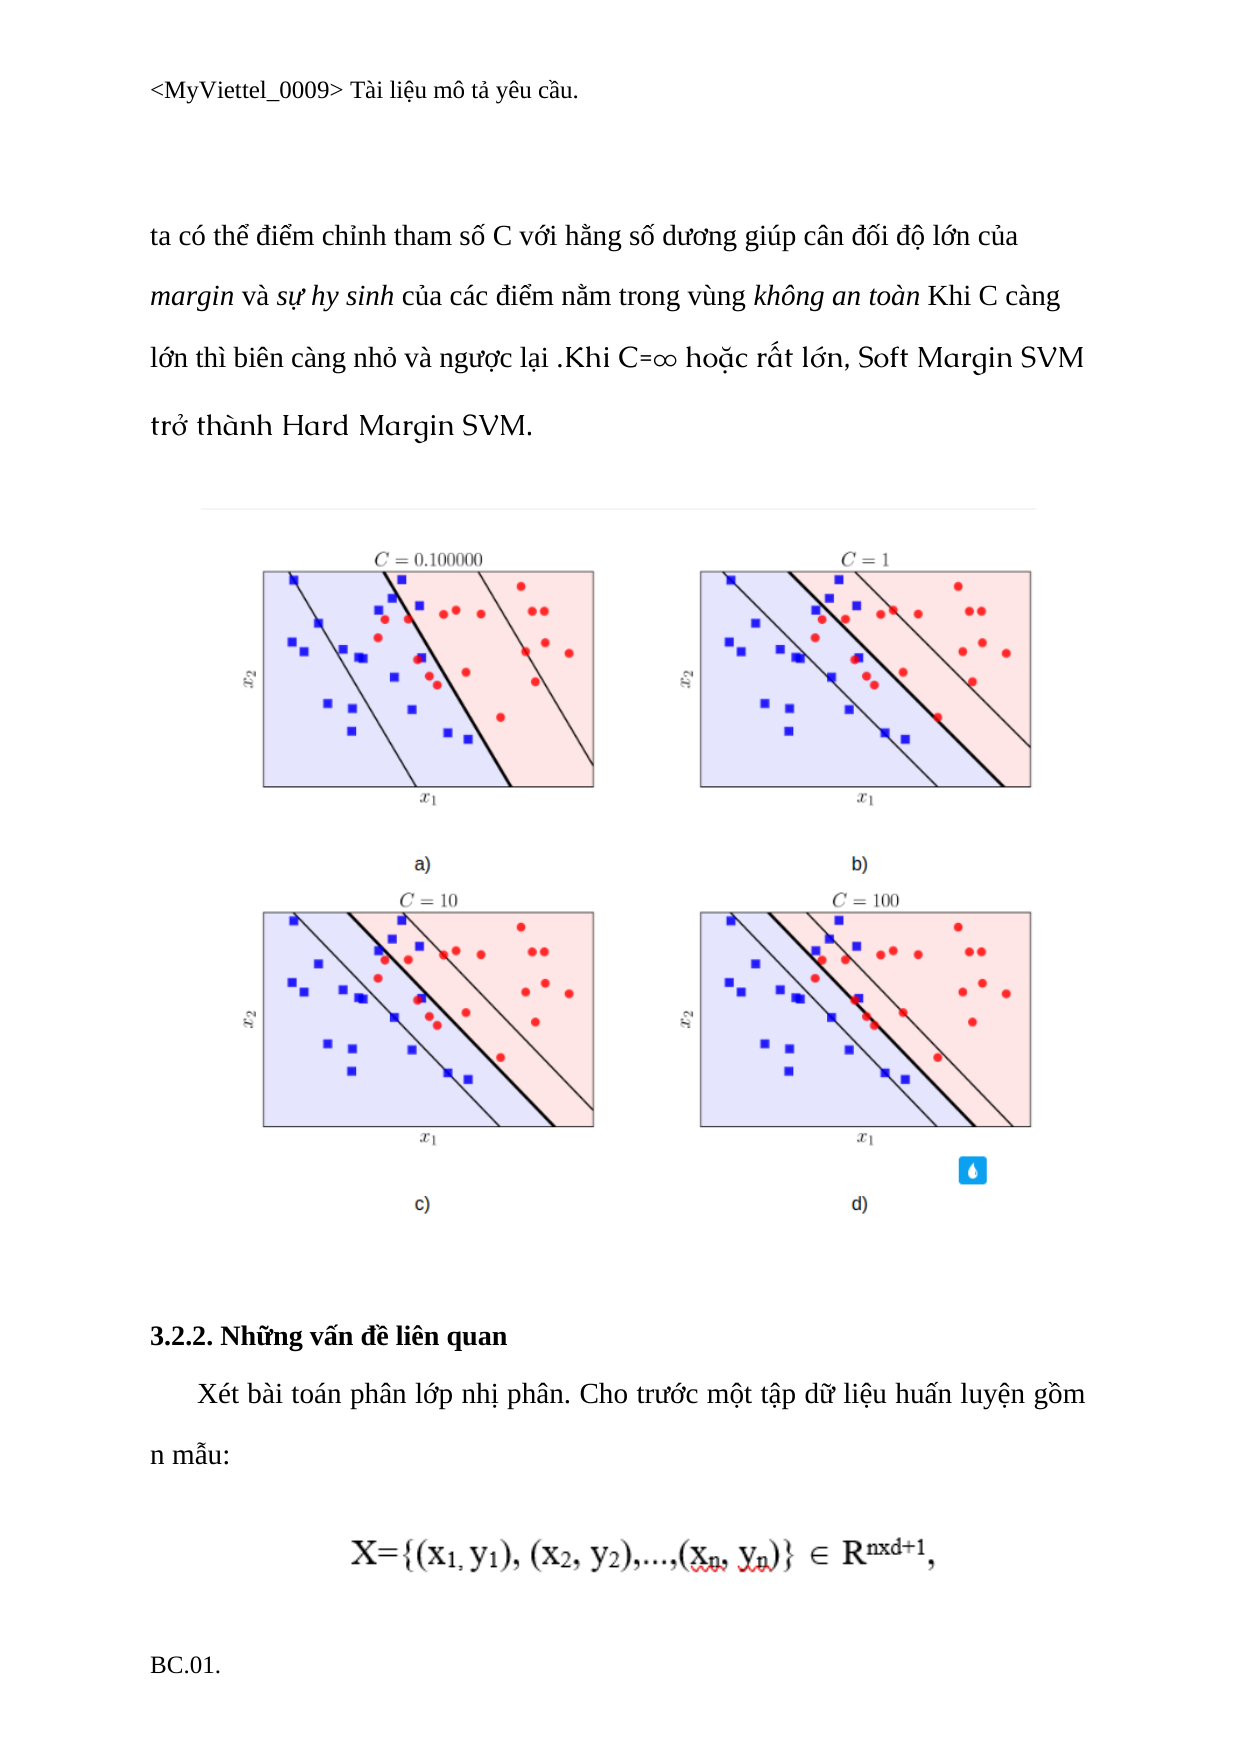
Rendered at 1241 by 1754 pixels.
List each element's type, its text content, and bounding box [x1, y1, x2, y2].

text Xét bài toán phân lớp nhị phân. Cho trước một tập dữ liệu huấn luyện gồm n mẫu: [150, 1377, 1087, 1470]
subtitle 3.2.2. Những vấn đề liên quan [150, 1319, 1087, 1352]
text ta có thể điểm chỉnh tham số C với hằng số dương giúp cân đối độ lớn của margin và sự hy sinh của các điểm nằm trong vùng không an toàn Khi C càng lớn thì biên càng nhỏ và ngược lại . [150, 218, 1087, 444]
picture [344, 1522, 940, 1577]
picture [200, 498, 1037, 1216]
